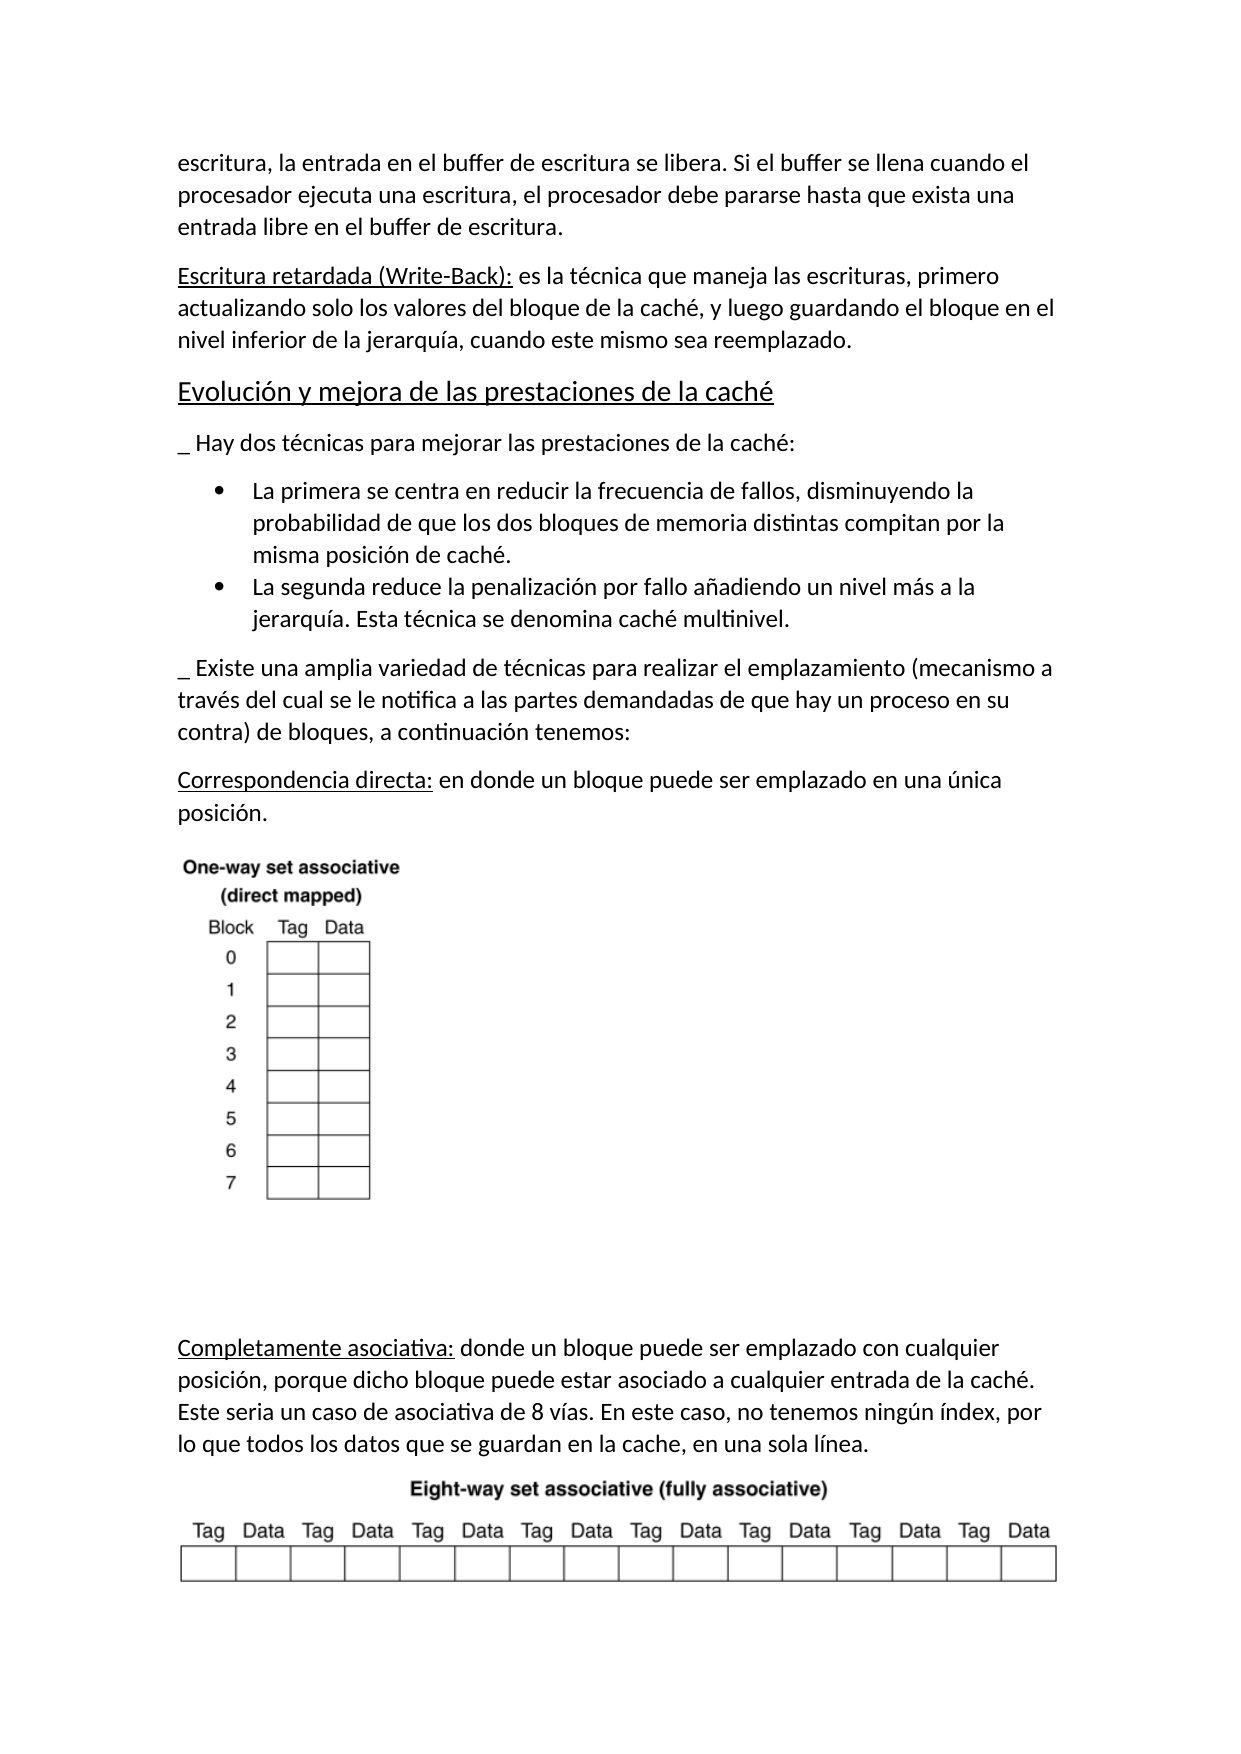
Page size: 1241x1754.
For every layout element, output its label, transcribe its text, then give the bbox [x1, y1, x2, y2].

picture [177, 846, 411, 1209]
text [177, 148, 1063, 242]
list La segunda reduce la penalización por fallo añadiendo un nivel más a la jerarquía. Esta técnica se denomina caché multinivel. [215, 571, 1063, 634]
list La primera se centra en reducir la frecuencia de fallos, disminuyendo la probabilidad de que los dos bloques de memoria distintas compitan por la misma posición de caché. [215, 476, 1063, 570]
picture [177, 1478, 1063, 1593]
text Correspondencia directa: en donde un bloque puede ser emplazado en una única posición. [177, 765, 1063, 827]
text Escritura retardada (Write-Back): es la técnica que maneja las escrituras, primero actualizando solo los valores del bloque de la caché, y luego guardando el bloque en el nivel inferior de la jerarquía, cuando este mismo sea reemplazado. [177, 260, 1063, 355]
text _ Hay dos técnicas para mejorar las prestaciones de la caché: [177, 427, 1063, 457]
text Completamente asociativa: donde un bloque puede ser emplazado con cualquier posición, porque dicho bloque puede estar asociado a cualquier entrada de la caché. Este seria un caso de asociativa de 8 vías. En este caso, no tenemos ningún índex, por lo que todos los datos que se guardan en la cache, en una sola línea. [177, 1332, 1063, 1458]
text _ Existe una amplia variedad de técnicas para realizar el emplazamiento (mecanismo a través del cual se le notifica a las partes demandadas de que hay un proceso en su contra) de bloques, a continuación tenemos: [177, 652, 1063, 747]
text Evolución y mejora de las prestaciones de la caché [177, 373, 1063, 408]
